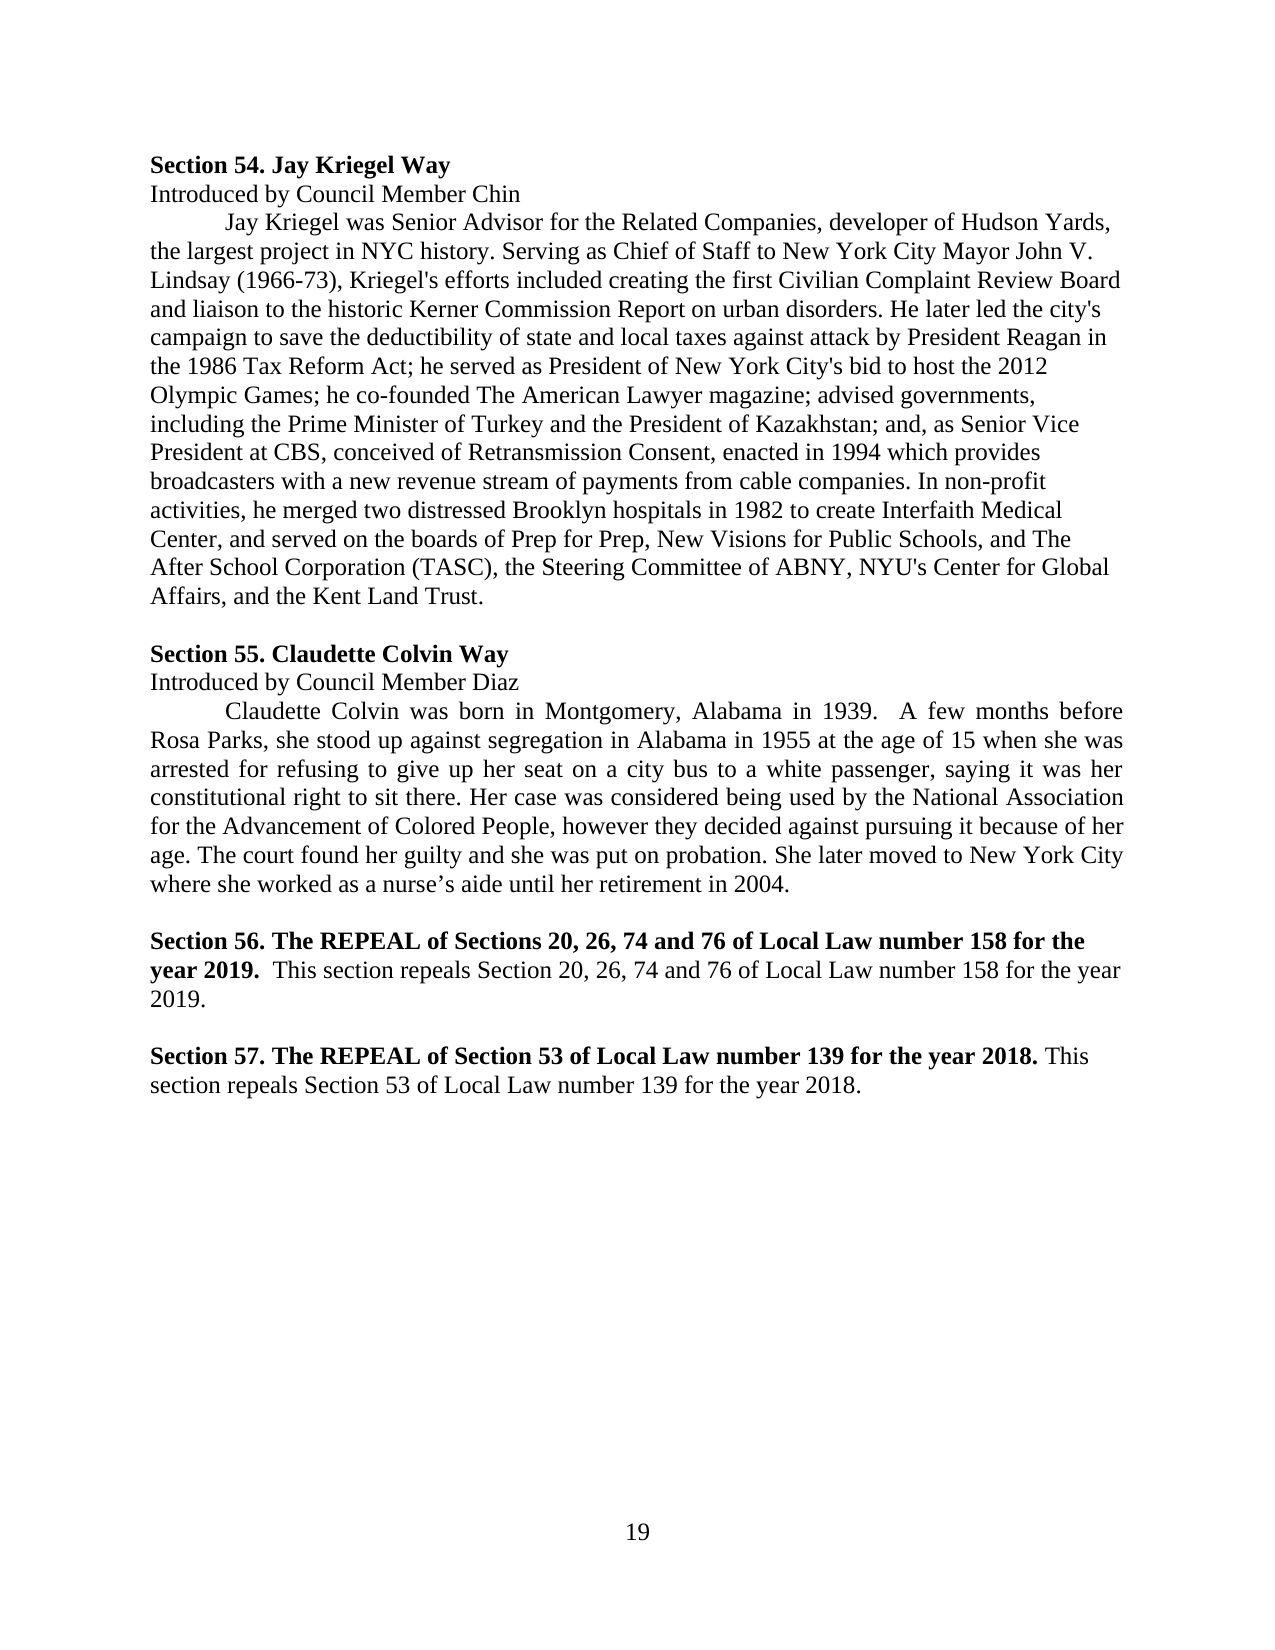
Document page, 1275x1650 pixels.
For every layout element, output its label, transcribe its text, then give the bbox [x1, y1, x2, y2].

text Section 56. The REPEAL of Sections 20, 26, 74 and 76 of Local Law number 158 for the year 2019. This section repeals Section 20, 26, 74 and 76 of Local Law number 158 for the year 2019. [150, 926, 1125, 1012]
text Introduced by Council Member Diaz [150, 667, 1125, 696]
text Introduced by Council Member Chin [150, 179, 1125, 207]
text Section 57. The REPEAL of Section 53 of Local Law number 139 for the year 2018. This section repeals Section 53 of Local Law number 139 for the year 2018. [150, 1041, 1125, 1099]
text Jay Kriegel was Senior Advisor for the Related Companies, developer of Hudson Yards, the largest project in NYC history. Serving as Chief of Staff to New York City Mayor John V. Lindsay (1966-73), Kriegel's efforts included creating the first Civilian Complaint Review Board and liaison to the historic Kerner Commission Report on urban disorders. He later led the city's campaign to save the deductibility of state and local taxes against attack by President Reagan in the 1986 Tax Reform Act; he served as President of New York City's bid to host the 2012 Olympic Games; he co-founded The American Lawyer magazine; advised governments, including the Prime Minister of Turkey and the President of Kazakhstan; and, as Senior Vice President at CBS, conceived of Retransmission Consent, enacted in 1994 which provides broadcasters with a new revenue stream of payments from cable companies. In non-profit activities, he merged two distressed Brooklyn hospitals in 1982 to create Interfaith Medical Center, and served on the boards of Prep for Prep, New Visions for Public Schools, and The After School Corporation (TASC), the Steering Committee of ABNY, NYU's Center for Global Affairs, and the Kent Land Trust. [150, 207, 1125, 610]
text Claudette Colvin was born in Montgomery, Alabama in 1939. A few months before Rosa Parks, she stood up against segregation in Alabama in 1955 at the age of 15 when she was arrested for refusing to give up her seat on a city bus to a white passenger, saying it was her constitutional right to sit there. Her case was considered being used by the National Association for the Advancement of Colored People, however they decided against pursuing it because of her age. The court found her guilty and she was put on probation. She later moved to New York City where she worked as a nurse’s aide until her retirement in 2004. [150, 696, 1125, 897]
text Section 54. Jay Kriegel Way [150, 150, 1125, 179]
text Section 55. Claudette Colvin Way [150, 639, 1125, 667]
